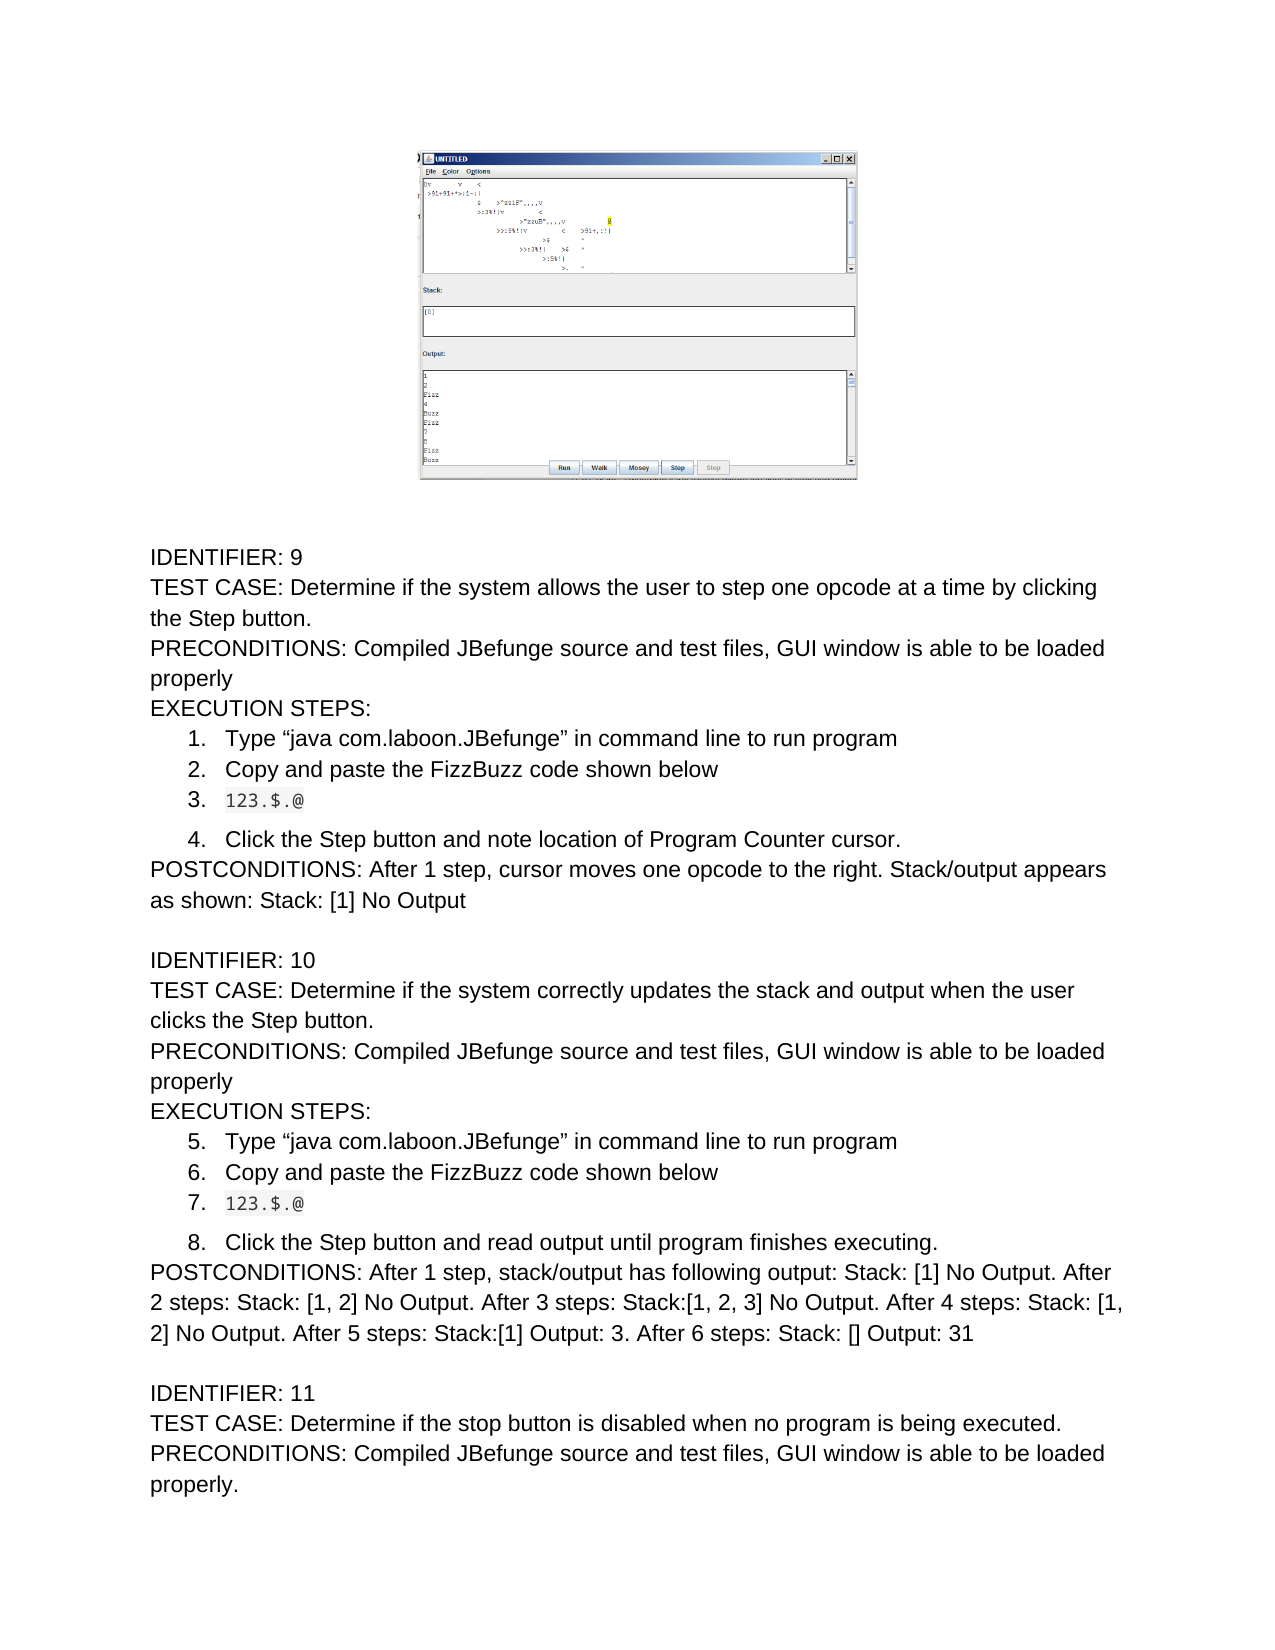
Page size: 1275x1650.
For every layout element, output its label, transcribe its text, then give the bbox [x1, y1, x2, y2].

text IDENTIFIER: 10 [150, 947, 1125, 973]
text POSTCONDITIONS: After 1 step, stack/output has following output: Stack: [1] No Output. After 2 steps: Stack: [1, 2] No Output. After 3 steps: Stack:[1, 2, 3] No Output. After 4 steps: Stack: [1, 2] No Output. After 5 steps: Stack:[1] Output: 3. After 6 steps: Stack: [] Output: 31 [150, 1259, 1125, 1346]
list Copy and paste the FizzBuzz code shown below [187, 756, 1125, 782]
list Click the Step button and read output until program finishes executing. [187, 1229, 1125, 1255]
list Type “java com.laboon.JBefunge” in command line to run program [187, 725, 1125, 752]
text TEST CASE: Determine if the stop button is disabled when no program is being executed. [150, 1410, 1125, 1437]
text IDENTIFIER: 11 [150, 1380, 1125, 1406]
text POSTCONDITIONS: After 1 step, cursor moves one opcode to the right. Stack/output appears as shown: Stack: [1] No Output [150, 856, 1125, 913]
text IDENTIFIER: 9 [150, 544, 1125, 571]
picture [417, 150, 858, 480]
list 123.$.@ [187, 1189, 1125, 1216]
list 123.$.@ [187, 786, 1125, 813]
text PRECONDITIONS: Compiled JBefunge source and test files, GUI window is able to be loaded properly [150, 635, 1125, 691]
text TEST CASE: Determine if the system correctly updates the stack and output when the user clicks the Step button. [150, 977, 1125, 1034]
text PRECONDITIONS: Compiled JBefunge source and test files, GUI window is able to be loaded properly. [150, 1440, 1125, 1497]
list Copy and paste the FizzBuzz code shown below [187, 1158, 1125, 1185]
text EXECUTION STEPS: [150, 1098, 1125, 1124]
list Click the Step button and note location of Program Counter cursor. [187, 826, 1125, 852]
text TEST CASE: Determine if the system allows the user to step one opcode at a time by clicking the Step button. [150, 574, 1125, 631]
text PRECONDITIONS: Compiled JBefunge source and test files, GUI window is able to be loaded properly [150, 1038, 1125, 1094]
text EXECUTION STEPS: [150, 695, 1125, 722]
list Type “java com.laboon.JBefunge” in command line to run program [187, 1128, 1125, 1154]
